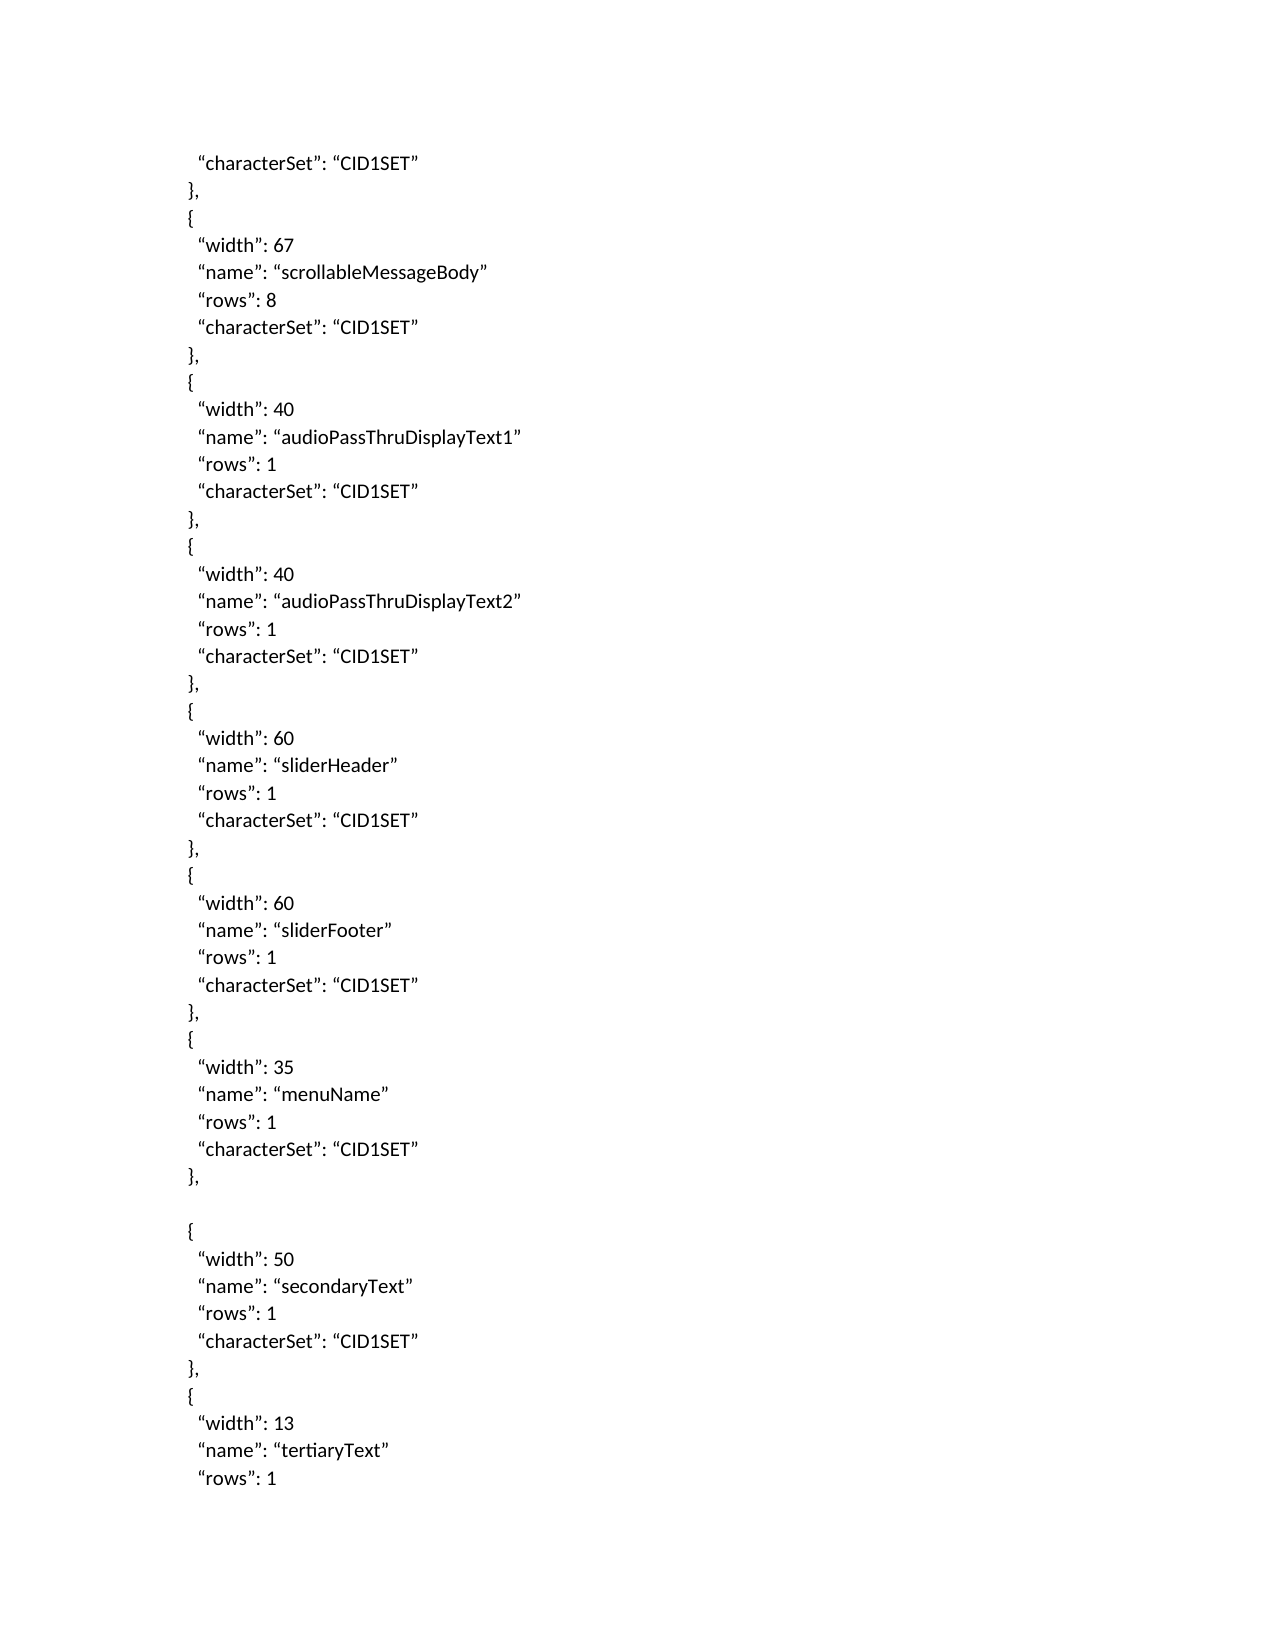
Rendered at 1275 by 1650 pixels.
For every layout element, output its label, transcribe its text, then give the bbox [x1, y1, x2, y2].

text “characterSet”: “CID1SET” [150, 1328, 1125, 1353]
text “name”: “sliderHeader” [150, 753, 1125, 778]
text “rows”: 1 [150, 780, 1125, 806]
text “rows”: 1 [150, 944, 1125, 970]
text { [150, 533, 1125, 559]
text }, [150, 1355, 1125, 1381]
text { [150, 862, 1125, 888]
text { [150, 1218, 1125, 1244]
text { [150, 698, 1125, 723]
text }, [150, 342, 1125, 367]
text “characterSet”: “CID1SET” [150, 1136, 1125, 1162]
text “rows”: 8 [150, 287, 1125, 312]
text { [150, 205, 1125, 230]
text “name”: “secondaryText” [150, 1273, 1125, 1299]
text }, [150, 1164, 1125, 1189]
text “name”: “audioPassThruDisplayText2” [150, 588, 1125, 614]
text “characterSet”: “CID1SET” [150, 807, 1125, 833]
text “width”: 40 [150, 561, 1125, 586]
text “width”: 40 [150, 397, 1125, 422]
text “characterSet”: “CID1SET” [150, 150, 1125, 175]
text “rows”: 1 [150, 451, 1125, 477]
text “name”: “audioPassThruDisplayText1” [150, 424, 1125, 449]
text }, [150, 177, 1125, 203]
text “width”: 60 [150, 890, 1125, 915]
text { [150, 1027, 1125, 1052]
text “width”: 50 [150, 1246, 1125, 1271]
text “width”: 35 [150, 1054, 1125, 1079]
text “name”: “menuName” [150, 1081, 1125, 1107]
text “width”: 13 [150, 1410, 1125, 1436]
text “name”: “scrollableMessageBody” [150, 259, 1125, 285]
text “characterSet”: “CID1SET” [150, 643, 1125, 668]
text “name”: “sliderFooter” [150, 917, 1125, 942]
text }, [150, 835, 1125, 860]
text “width”: 60 [150, 725, 1125, 751]
text }, [150, 506, 1125, 532]
text “rows”: 1 [150, 1301, 1125, 1326]
text { [150, 1383, 1125, 1408]
text “width”: 67 [150, 232, 1125, 258]
text “characterSet”: “CID1SET” [150, 314, 1125, 340]
text “name”: “tertiaryText” [150, 1438, 1125, 1463]
text “characterSet”: “CID1SET” [150, 972, 1125, 997]
text “characterSet”: “CID1SET” [150, 479, 1125, 504]
text }, [150, 671, 1125, 696]
text }, [150, 999, 1125, 1025]
text “rows”: 1 [150, 1109, 1125, 1134]
text { [150, 369, 1125, 394]
text “rows”: 1 [150, 1465, 1125, 1490]
text “rows”: 1 [150, 616, 1125, 641]
